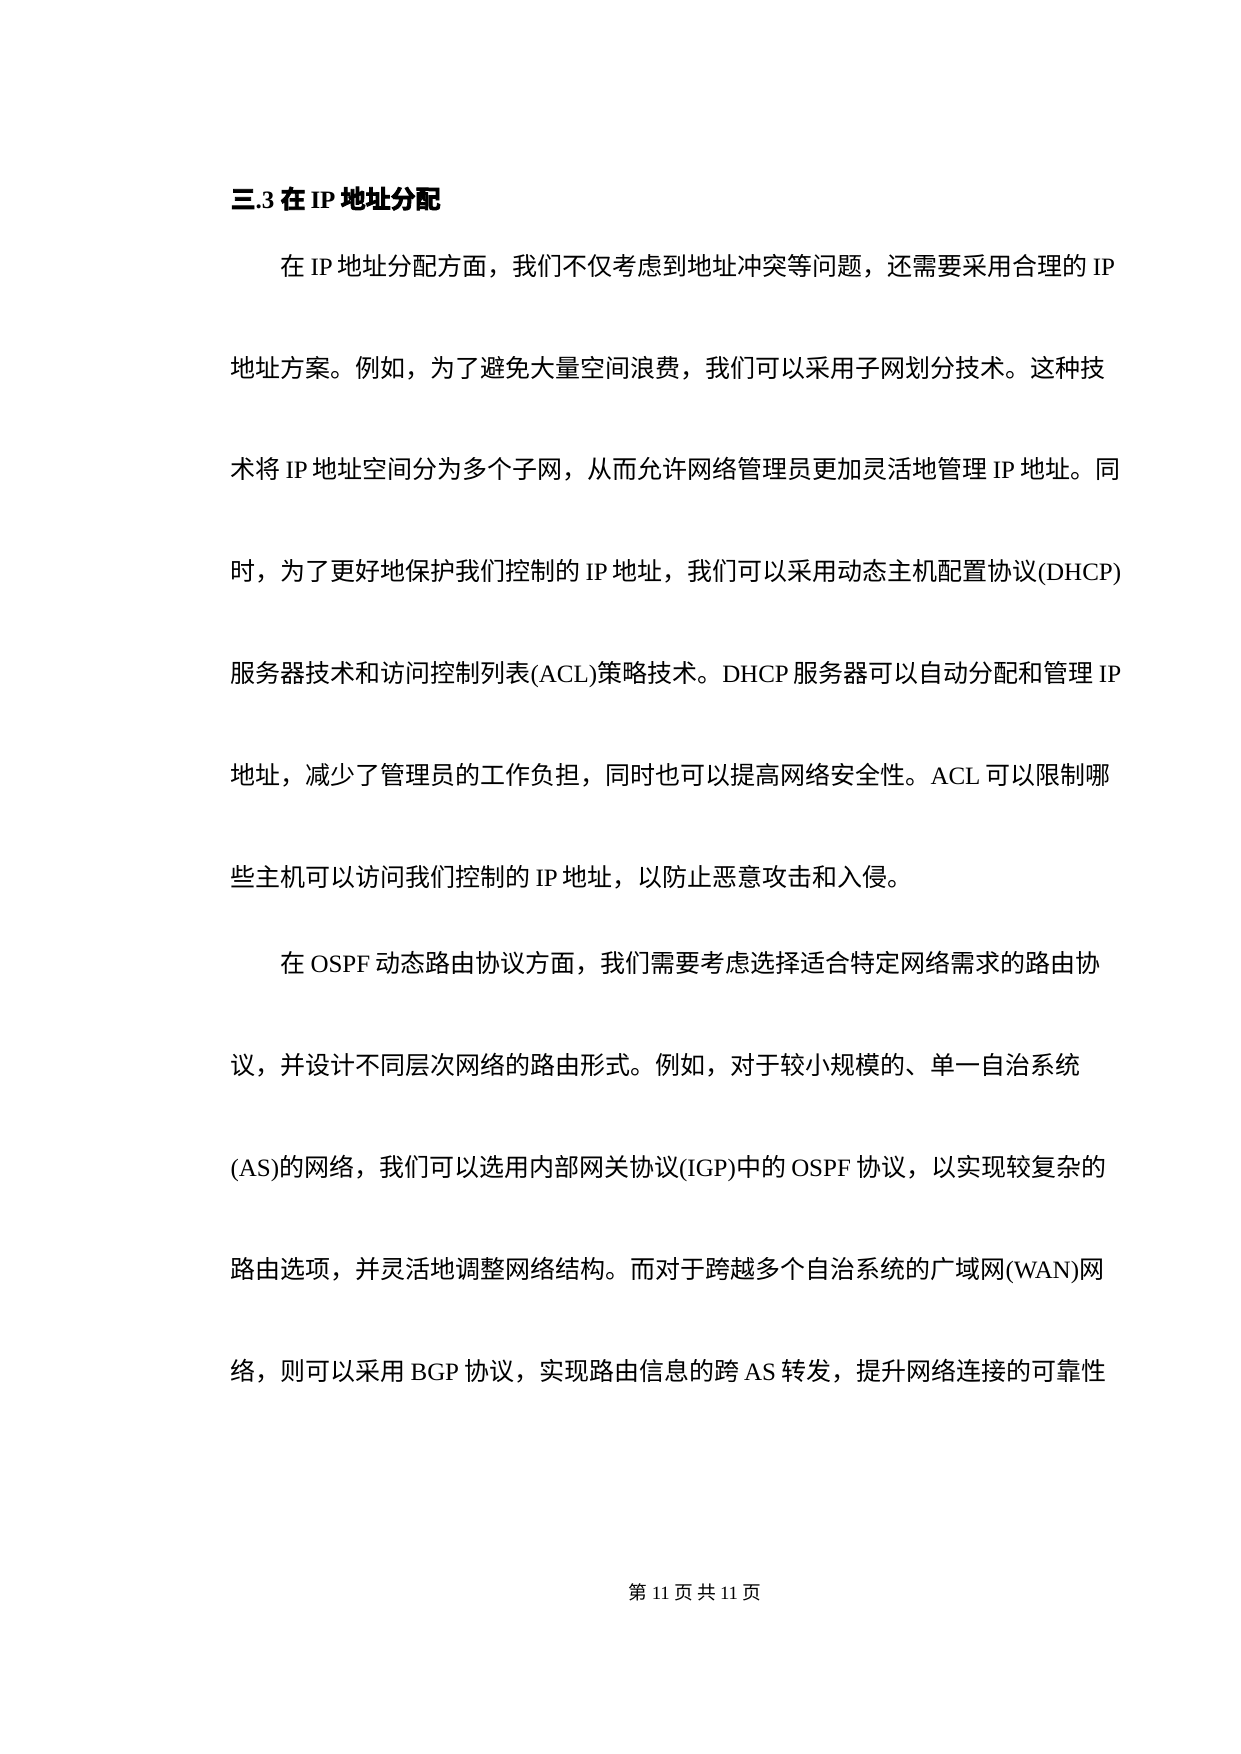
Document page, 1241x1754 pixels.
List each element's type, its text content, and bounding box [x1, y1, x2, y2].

subtitle 在IP地址分配 [230, 181, 1122, 215]
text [230, 928, 1122, 1403]
text 在IP地址分配方面，我们不仅考虑到地址冲突等问题，还需要采用合理的IP地址方案。例如，为了避免大量空间浪费，我们可以采用子网划分技术。这种技术将IP地址空间分为多个子网，从而允许网络管理员更加灵活地管理IP地址。同时，为了更好地保护我们控制的IP地址，我们可以采用动态主机配置协议(DHCP)服务器技术和访问控制列表(ACL)策略技术。DHCP服务器可以自动分配和管理IP地址，减少了管理员的工作负担，同时也可以提高网络安全性。ACL可以限制哪些主机可以访问我们控制的IP地址，以防止恶意攻击和入侵。 [230, 230, 1122, 909]
